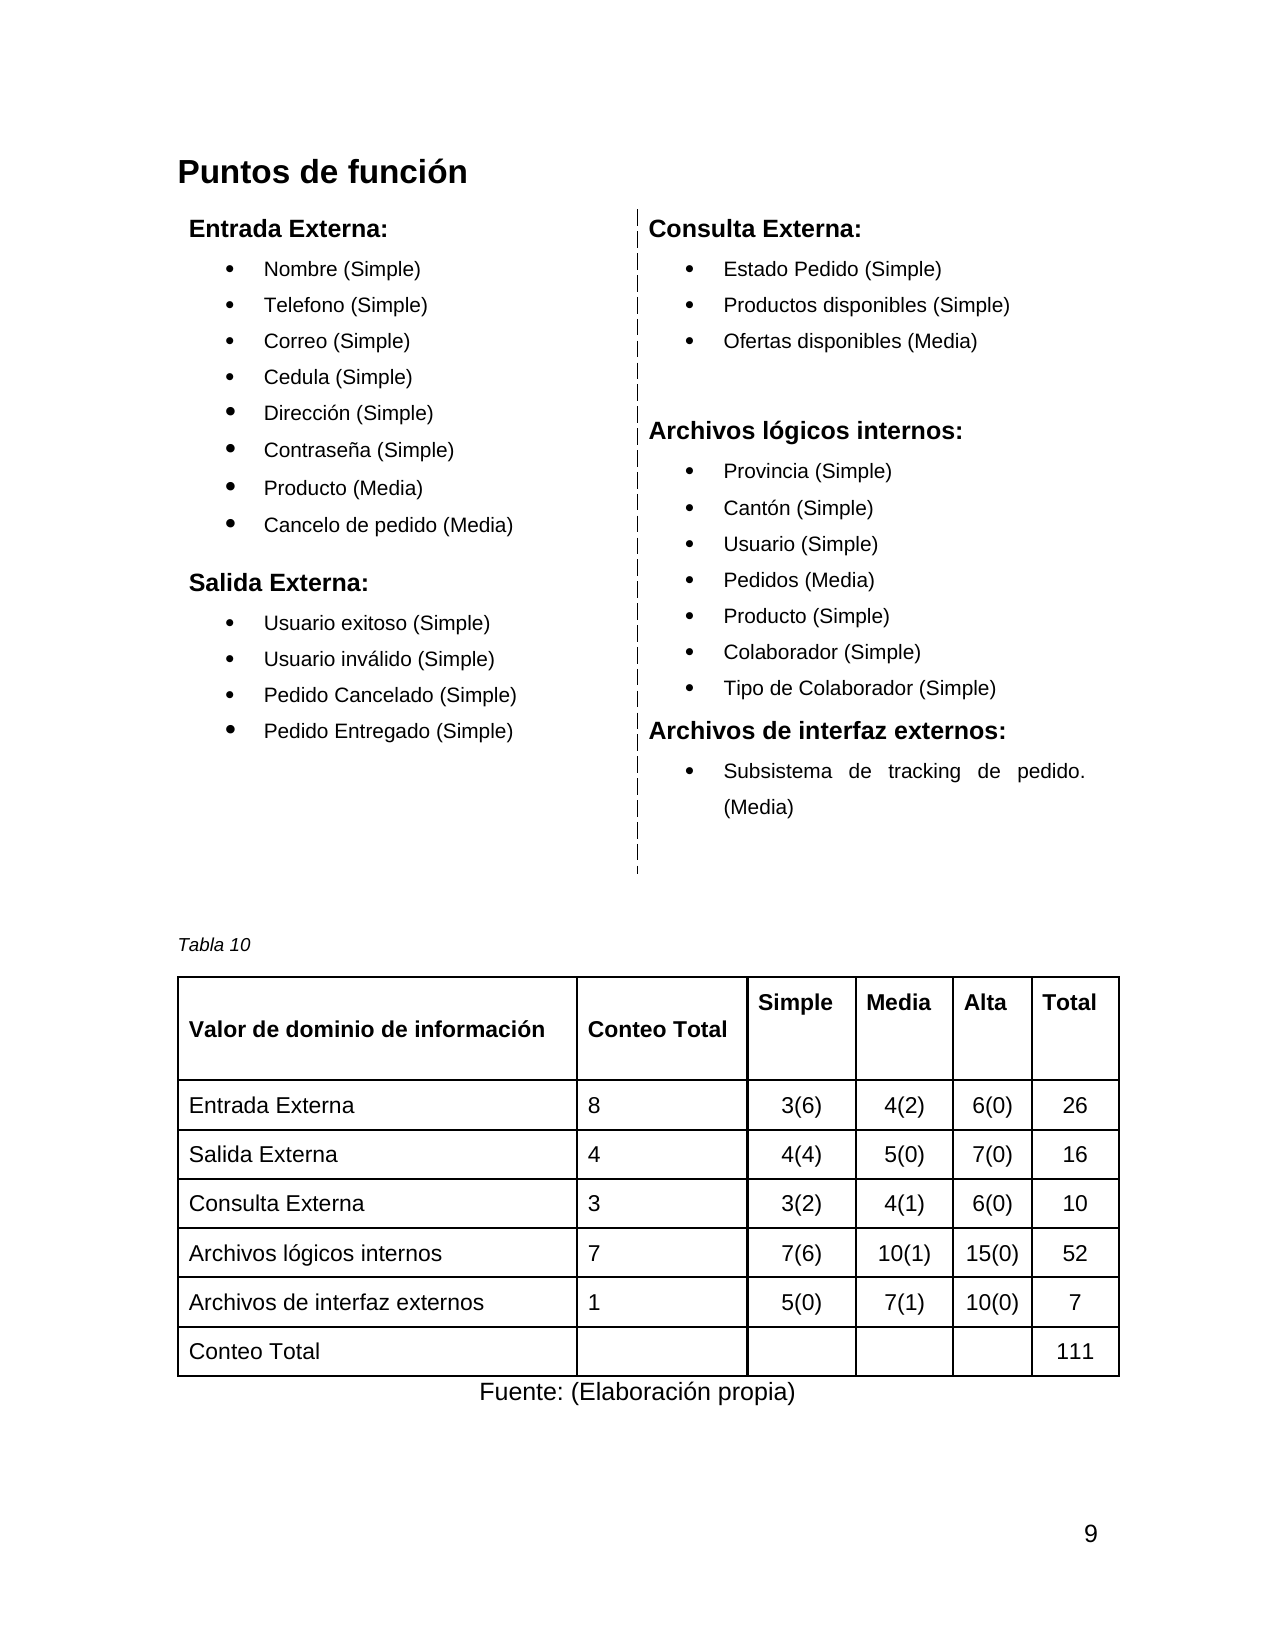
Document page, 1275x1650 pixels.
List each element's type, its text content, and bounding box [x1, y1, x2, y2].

table_cell 3(6) [749, 1081, 855, 1128]
table_cell 26 [1033, 1081, 1118, 1128]
table_header Consulta Externa: Estado Pedido (Simple) Productos disponibles (Simple) Ofertas disponibles (Media) Archivos lógicos internos: Provincia (Simple) Cantón (Simple) Usuario (Simple) Pedidos (Media) Producto (Simple) Colaborador (Simple) Tipo de Colaborador (Simple) Archivos de interfaz externos: Subsistema de tracking de pedido. (Media) [637, 209, 1097, 874]
subtitle Puntos de función [177, 152, 1098, 190]
table_cell 8 [578, 1081, 746, 1128]
table_cell 111 [1033, 1328, 1118, 1375]
table_cell Archivos de interfaz externos [179, 1278, 576, 1326]
table_cell 6(0) [954, 1081, 1031, 1128]
table_cell 4 [578, 1131, 746, 1178]
text Tabla 10 [177, 934, 1098, 955]
table_cell 4(1) [857, 1180, 952, 1227]
table_header Simple [749, 978, 855, 1079]
table_cell Salida Externa [179, 1131, 576, 1178]
table_header Entrada Externa: Nombre (Simple) Telefono (Simple) Correo (Simple) Cedula (Simple) Dirección (Simple) Contraseña (Simple) Producto (Media) Cancelo de pedido (Media) Salida Externa: Usuario exitoso (Simple) Usuario inválido (Simple) Pedido Cancelado (Simple) Pedido Entregado (Simple) [177, 209, 637, 874]
table_cell [749, 1328, 855, 1375]
table_cell 7(0) [954, 1131, 1031, 1178]
table_cell 5(0) [749, 1278, 855, 1326]
table_cell [857, 1328, 952, 1375]
text Fuente: (Elaboración propia) [177, 1377, 1098, 1406]
table_cell [578, 1328, 746, 1375]
table_cell 3(2) [749, 1180, 855, 1227]
table_header Conteo Total [578, 978, 746, 1079]
table_cell 4(2) [857, 1081, 952, 1128]
table_header Valor de dominio de información [179, 978, 576, 1079]
table_cell Entrada Externa [179, 1081, 576, 1128]
table_cell 10(0) [954, 1278, 1031, 1326]
table_cell 6(0) [954, 1180, 1031, 1227]
table_cell 10 [1033, 1180, 1118, 1227]
table_cell 16 [1033, 1131, 1118, 1178]
table_cell [954, 1328, 1031, 1375]
table_header Total [1033, 978, 1118, 1079]
table_header Alta [954, 978, 1031, 1079]
table_cell 1 [578, 1278, 746, 1326]
table_cell Consulta Externa [179, 1180, 576, 1227]
table_cell 15(0) [954, 1229, 1031, 1276]
table_cell 7(6) [749, 1229, 855, 1276]
table_cell 7 [1033, 1278, 1118, 1326]
table_header Media [857, 978, 952, 1079]
table_cell 3 [578, 1180, 746, 1227]
table_cell 10(1) [857, 1229, 952, 1276]
table_cell 7(1) [857, 1278, 952, 1326]
table_cell Archivos lógicos internos [179, 1229, 576, 1276]
table_cell 4(4) [749, 1131, 855, 1178]
table_cell Conteo Total [179, 1328, 576, 1375]
table_cell 5(0) [857, 1131, 952, 1178]
table_cell 7 [578, 1229, 746, 1276]
table_cell 52 [1033, 1229, 1118, 1276]
